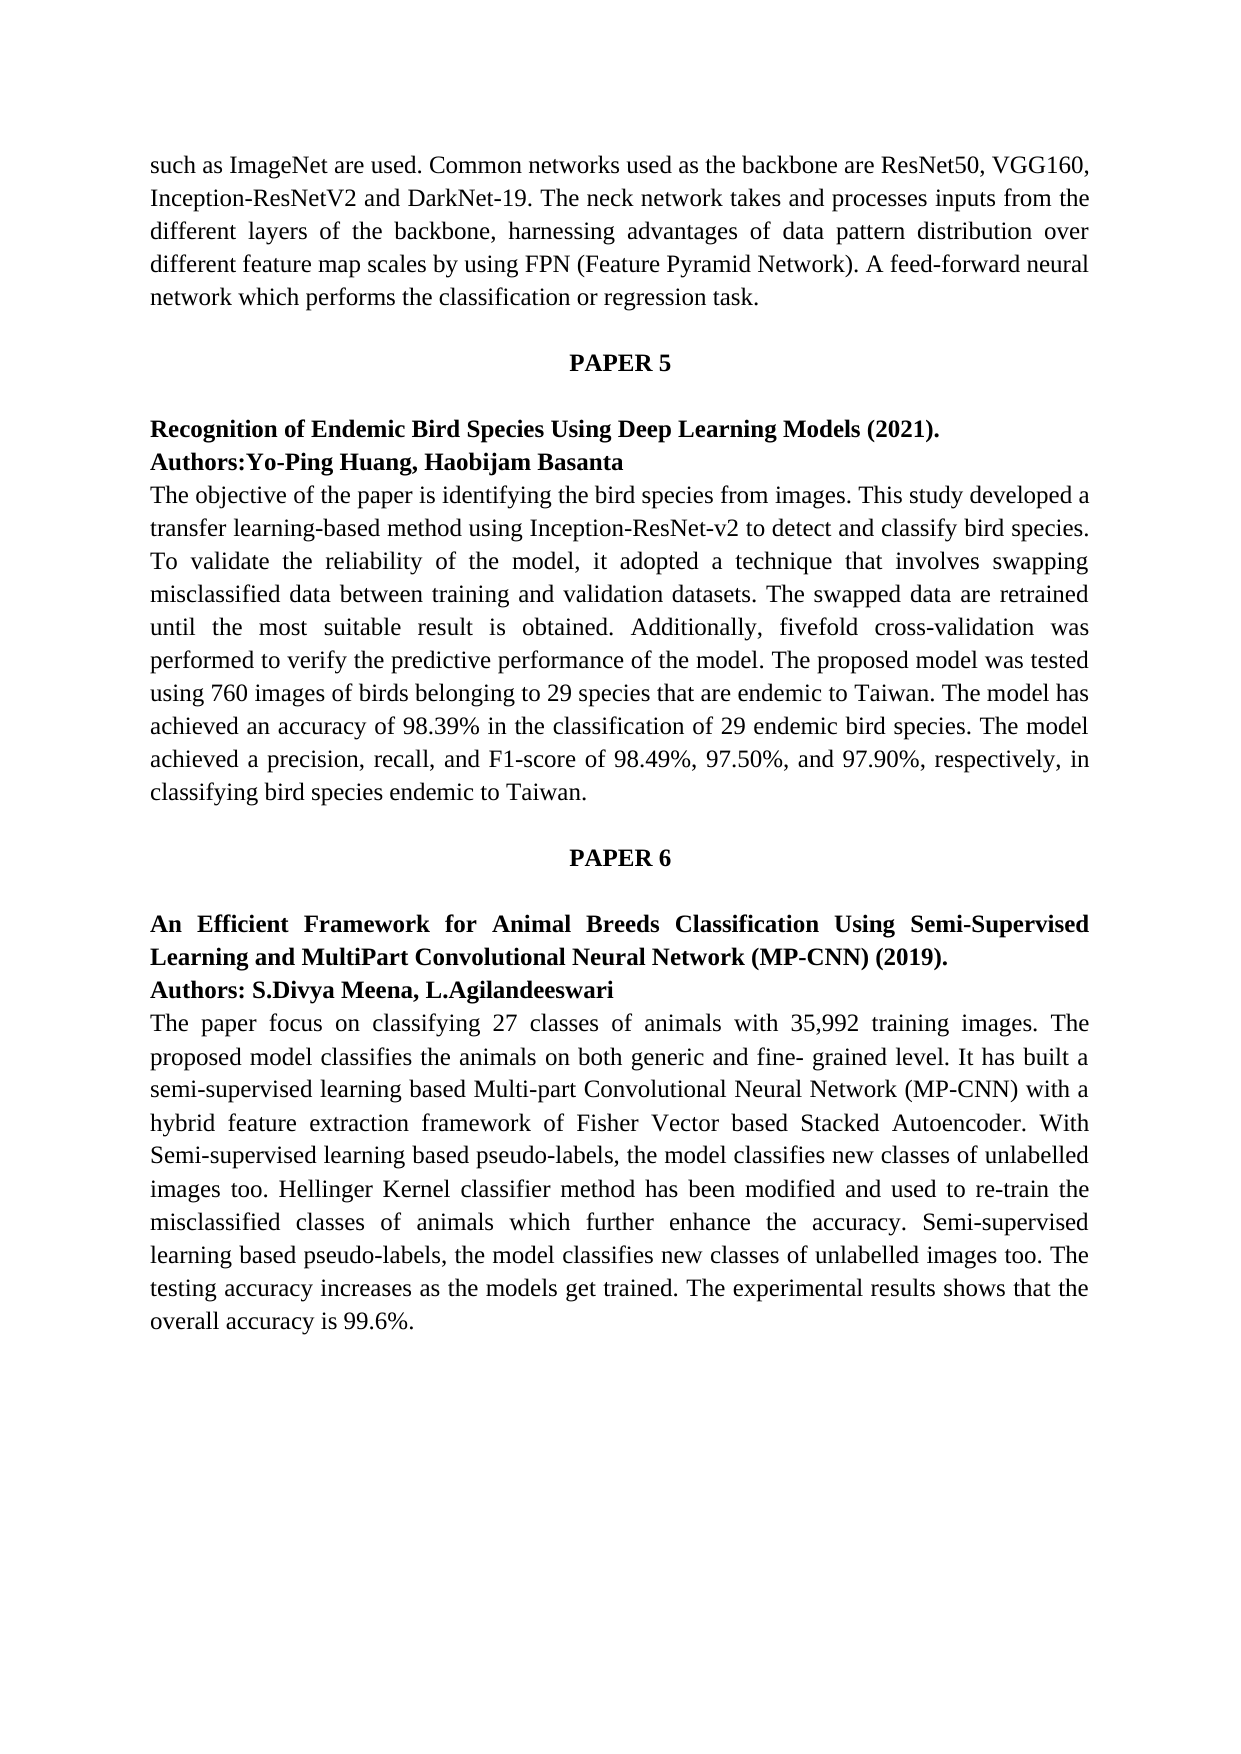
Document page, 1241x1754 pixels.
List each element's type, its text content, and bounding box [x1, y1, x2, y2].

text The paper focus on classifying 27 classes of animals with 35,992 training images. The proposed model classifies the animals on both generic and fine- grained level. It has built a semi-supervised learning based Multi-part Convolutional Neural Network (MP-CNN) with a hybrid feature extraction framework of Fisher Vector based Stacked Autoencoder. With Semi-supervised learning based pseudo-labels, the model classifies new classes of unlabelled images too. Hellinger Kernel classifier method has been modified and used to re-train the misclassified classes of animals which further enhance the accuracy. Semi-supervised learning based pseudo-labels, the model classifies new classes of unlabelled images too. The testing accuracy increases as the models get trained. The experimental results shows that the overall accuracy is 99.6%. [150, 1008, 1090, 1334]
text Authors:Yo-Ping Huang, Haobijam Basanta [150, 447, 1090, 476]
text An Efficient Framework for Animal Breeds Classification Using Semi-Supervised Learning and MultiPart Convolutional Neural Network (MP-CNN) (2019). [150, 909, 1090, 971]
text PAPER 5 [150, 348, 1090, 377]
text Recognition of Endemic Bird Species Using Deep Learning Models (2021). [150, 414, 1090, 443]
text The objective of the paper is identifying the bird species from images. This study developed a transfer learning-based method using Inception-ResNet-v2 to detect and classify bird species. To validate the reliability of the model, it adopted a technique that involves swapping misclassified data between training and validation datasets. The swapped data are retrained until the most suitable result is obtained. Additionally, fivefold cross-validation was performed to verify the predictive performance of the model. The proposed model was tested using 760 images of birds belonging to 29 species that are endemic to Taiwan. The model has achieved an accuracy of 98.39% in the classification of 29 endemic bird species. The model achieved a precision, recall, and F1-score of 98.49%, 97.50%, and 97.90%, respectively, in classifying bird species endemic to Taiwan. [150, 480, 1090, 806]
text Authors: S.Divya Meena, L.Agilandeeswari [150, 976, 1090, 1004]
text PAPER 6 [150, 843, 1090, 872]
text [150, 150, 1090, 311]
